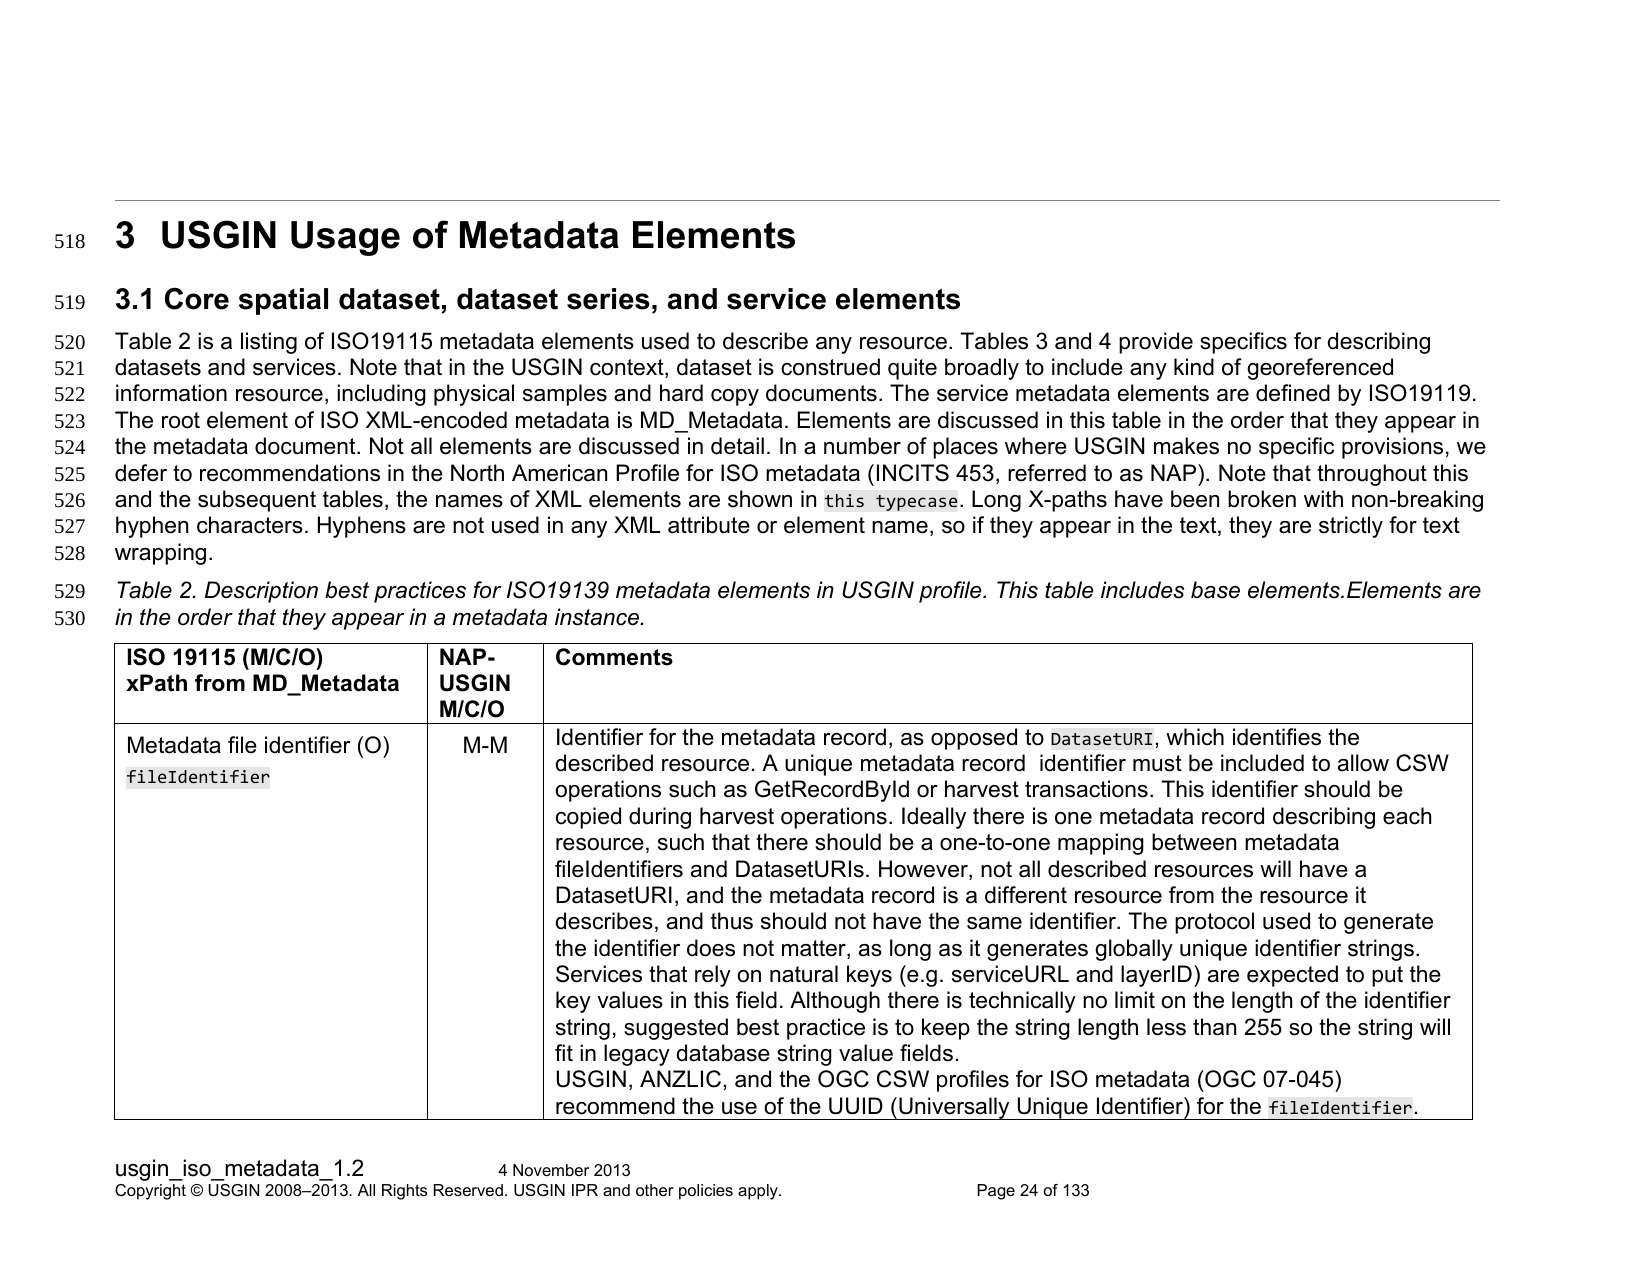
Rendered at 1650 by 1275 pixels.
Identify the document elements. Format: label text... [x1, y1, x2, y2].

subtitle USGIN Usage of Metadata Elements [114, 201, 1500, 257]
table_header NAP-USGIN M/C/O [428, 644, 543, 723]
table_cell M-M [428, 724, 543, 1119]
table_cell Metadata file identifier (O) fileIdentifier [115, 724, 427, 1119]
text Table 2 is a listing of ISO19115 metadata elements used to describe any resource. Tables 3 and 4 provide specifics for describing datasets and services. Note that in the USGIN context, dataset is construed quite broadly to include any kind of georeferenced information resource, including physical samples and hard copy documents. The service metadata elements are defined by ISO19119. The root element of ISO XML-encoded metadata is MD_Metadata. Elements are discussed in this table in the order that they appear in the metadata document. Not all elements are discussed in detail. In a number of places where USGIN makes no specific provisions, we defer to recommendations in the North American Profile for ISO metadata (INCITS 453, referred to as NAP). Note that throughout this and the subsequent tables, the names of XML elements are shown in this typecase. Long X-paths have been broken with non-breaking hyphen characters. Hyphens are not used in any XML attribute or element name, so if they appear in the text, they are strictly for text wrapping. [114, 328, 1500, 565]
table_header ISO 19115 (M/C/O) xPath from MD_Metadata [115, 644, 427, 723]
table_header Comments [544, 644, 1472, 723]
subtitle Core spatial dataset, dataset series, and service elements [114, 282, 1500, 315]
